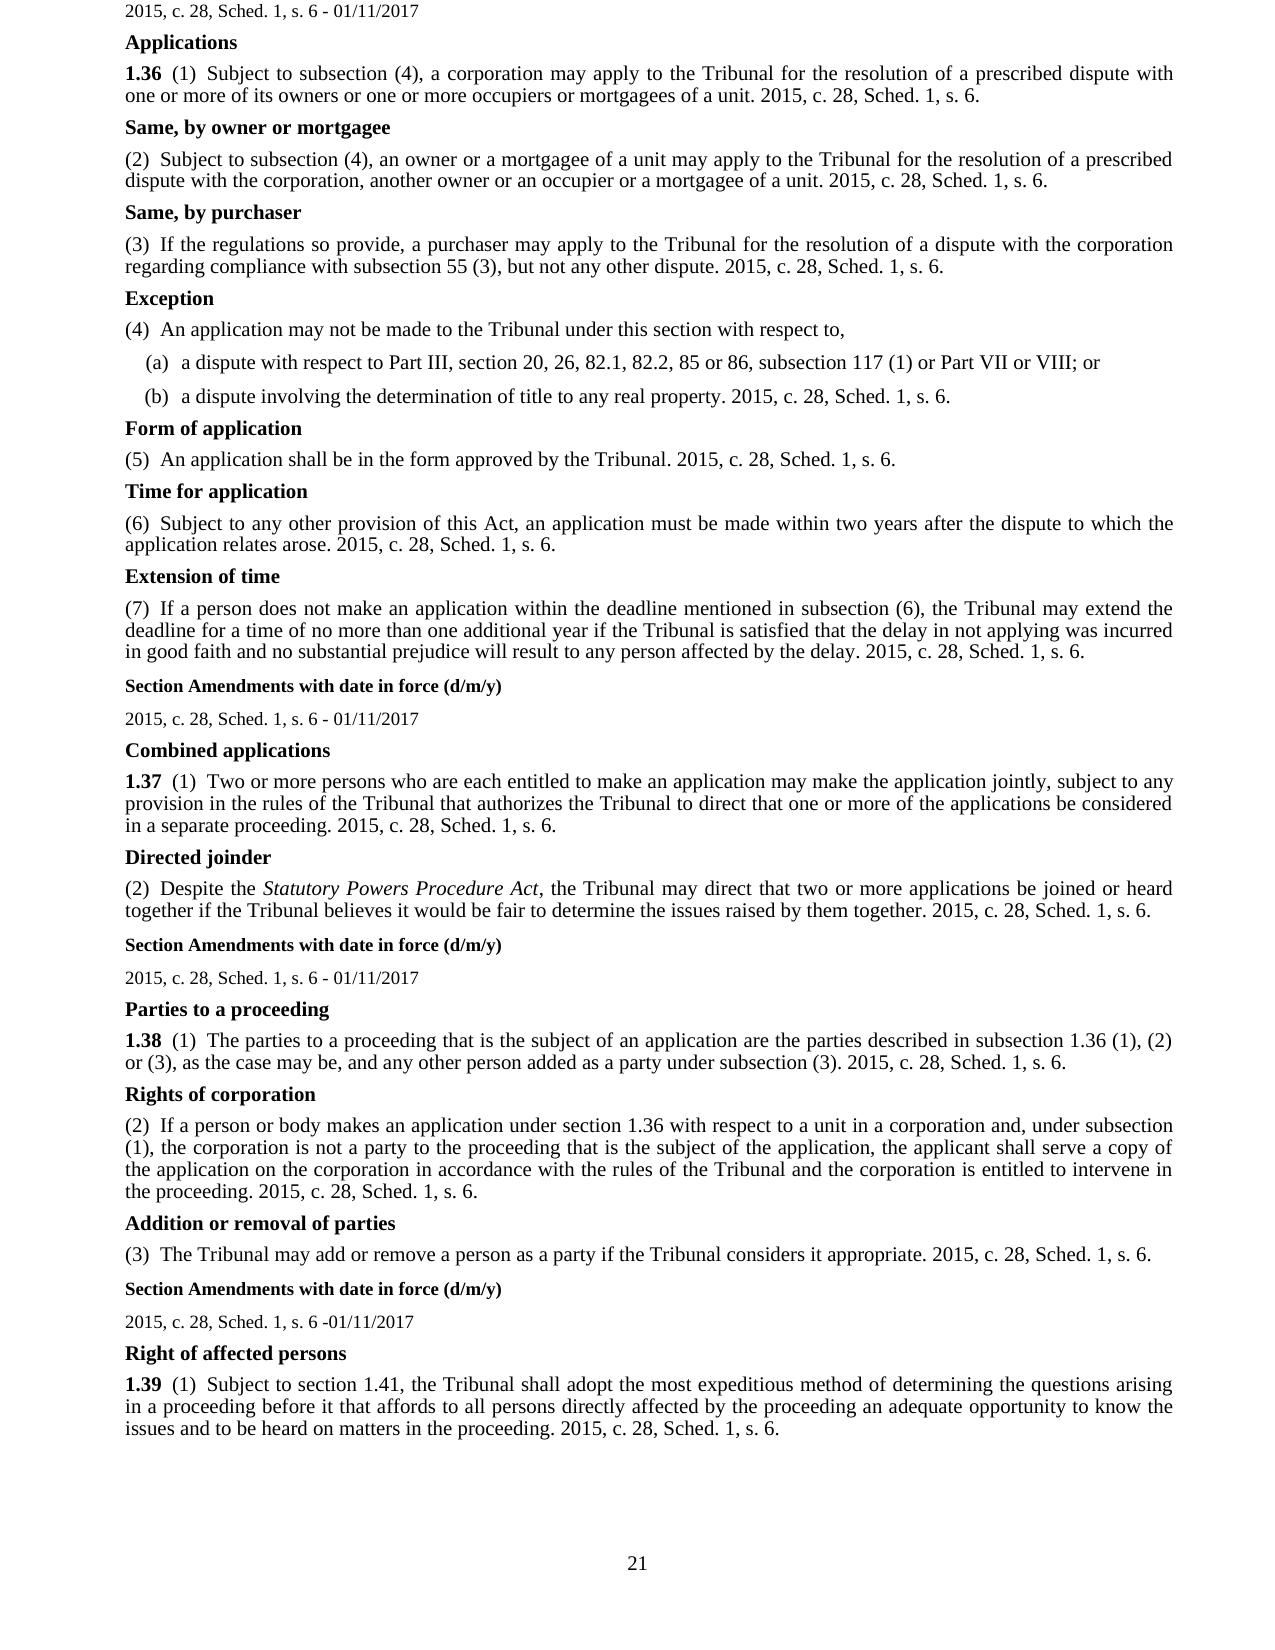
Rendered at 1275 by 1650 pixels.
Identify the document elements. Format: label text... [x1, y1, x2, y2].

text (a) a dispute with respect to Part III, section 20, 26, 82.1, 82.2, 85 or 86, subsection 117 (1) or Part VII or VIII; or [125, 352, 1175, 374]
text (6) Subject to any other provision of this Act, an application must be made within two years after the dispute to which the application relates arose. 2015, c. 28, Sched. 1, s. 6. [125, 513, 1175, 556]
text 2015, c. 28, Sched. 1, s. 6 - 01/11/2017 [125, 708, 1175, 730]
text Same, by purchaser [125, 205, 1175, 223]
text Section Amendments with date in force (d/m/y) [125, 933, 1175, 955]
text (7) If a person does not make an application within the deadline mentioned in subsection (6), the Tribunal may extend the deadline for a time of no more than one additional year if the Tribunal is satisfied that the delay in not applying was incurred in good faith and no substantial prejudice will result to any person affected by the delay. 2015, c. 28, Sched. 1, s. 6. [125, 598, 1175, 663]
text Same, by owner or mortgagee [125, 119, 1175, 138]
text Right of affected persons [125, 1345, 1175, 1364]
text Extension of time [125, 569, 1175, 587]
text Applications [125, 34, 1175, 53]
text Parties to a proceeding [125, 1001, 1175, 1020]
text (b) a dispute involving the determination of title to any real property. 2015, c. 28, Sched. 1, s. 6. [125, 386, 1175, 407]
text Rights of corporation [125, 1086, 1175, 1105]
text Section Amendments with date in force (d/m/y) [125, 675, 1175, 696]
text Exception [125, 290, 1175, 309]
text (4) An application may not be made to the Tribunal under this section with respect to, [125, 319, 1175, 341]
text 1.39 (1) Subject to section 1.41, the Tribunal shall adopt the most expeditious method of determining the questions arising in a proceeding before it that affords to all persons directly affected by the proceeding an adequate opportunity to know the issues and to be heard on matters in the proceeding. 2015, c. 28, Sched. 1, s. 6. [125, 1374, 1175, 1440]
text Form of application [125, 420, 1175, 439]
text Combined applications [125, 742, 1175, 761]
text 1.36 (1) Subject to subsection (4), a corporation may apply to the Tribunal for the resolution of a prescribed dispute with one or more of its owners or one or more occupiers or mortgagees of a unit. 2015, c. 28, Sched. 1, s. 6. [125, 63, 1175, 107]
text (5) An application shall be in the form approved by the Tribunal. 2015, c. 28, Sched. 1, s. 6. [125, 449, 1175, 471]
text (3) The Tribunal may add or remove a person as a party if the Tribunal considers it appropriate. 2015, c. 28, Sched. 1, s. 6. [125, 1244, 1175, 1266]
text 2015, c. 28, Sched. 1, s. 6 -01/11/2017 [125, 1311, 1175, 1333]
text 1.37 (1) Two or more persons who are each entitled to make an application may make the application jointly, subject to any provision in the rules of the Tribunal that authorizes the Tribunal to direct that one or more of the applications be considered in a separate proceeding. 2015, c. 28, Sched. 1, s. 6. [125, 771, 1175, 837]
text (3) If the regulations so provide, a purchaser may apply to the Tribunal for the resolution of a dispute with the corporation regarding compliance with subsection 55 (3), but not any other dispute. 2015, c. 28, Sched. 1, s. 6. [125, 234, 1175, 277]
text 1.38 (1) The parties to a proceeding that is the subject of an application are the parties described in subsection 1.36 (1), (2) or (3), as the case may be, and any other person added as a party under subsection (3). 2015, c. 28, Sched. 1, s. 6. [125, 1030, 1175, 1074]
text (2) If a person or body makes an application under section 1.36 with respect to a unit in a corporation and, under subsection (1), the corporation is not a party to the proceeding that is the subject of the application, the applicant shall serve a copy of the application on the corporation in accordance with the rules of the Tribunal and the corporation is entitled to intervene in the proceeding. 2015, c. 28, Sched. 1, s. 6. [125, 1116, 1175, 1203]
text 2015, c. 28, Sched. 1, s. 6 - 01/11/2017 [125, 0, 1175, 22]
text Section Amendments with date in force (d/m/y) [125, 1278, 1175, 1299]
text 2015, c. 28, Sched. 1, s. 6 - 01/11/2017 [125, 967, 1175, 989]
text Directed joinder [125, 849, 1175, 868]
text Addition or removal of parties [125, 1215, 1175, 1234]
text Time for application [125, 483, 1175, 502]
text (2) Subject to subsection (4), an owner or a mortgagee of a unit may apply to the Tribunal for the resolution of a prescribed dispute with the corporation, another owner or an occupier or a mortgagee of a unit. 2015, c. 28, Sched. 1, s. 6. [125, 149, 1175, 192]
text (2) Despite the Statutory Powers Procedure Act, the Tribunal may direct that two or more applications be joined or heard together if the Tribunal believes it would be fair to determine the issues raised by them together. 2015, c. 28, Sched. 1, s. 6. [125, 878, 1175, 922]
